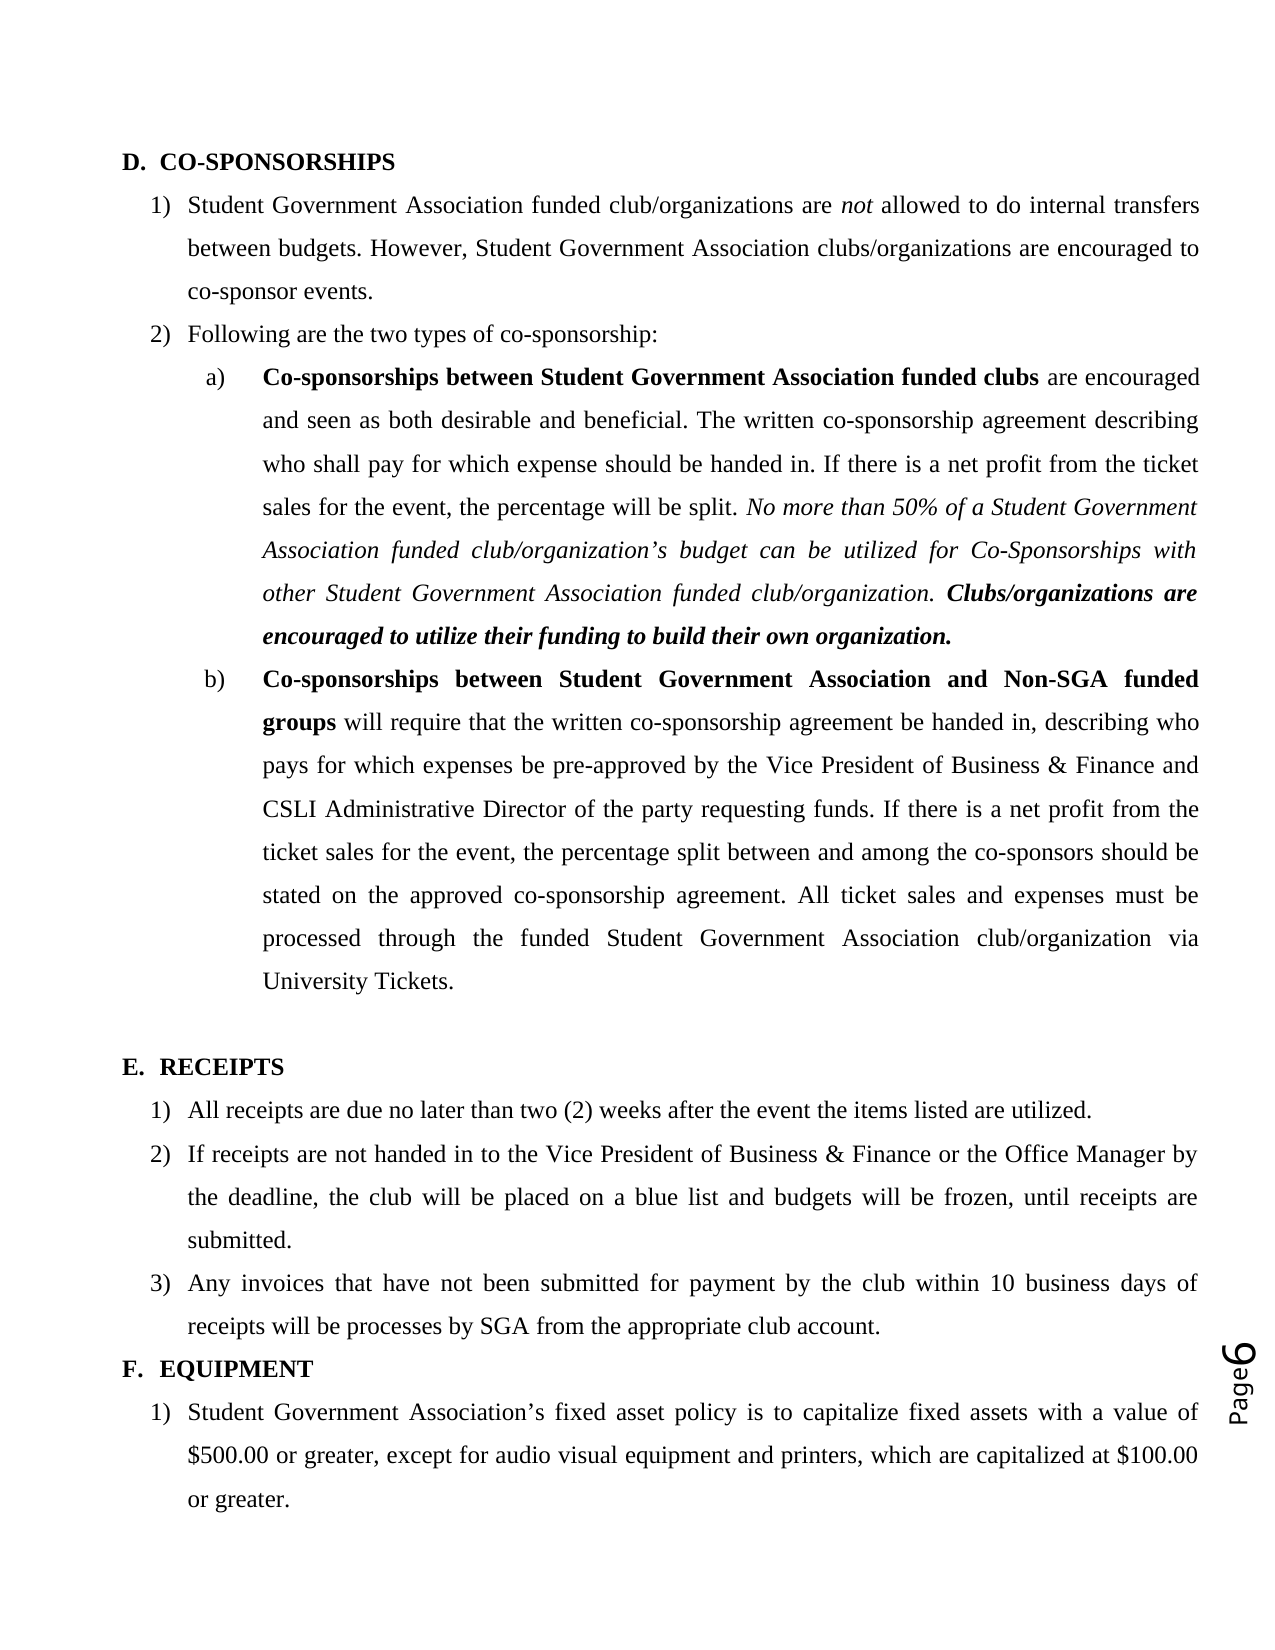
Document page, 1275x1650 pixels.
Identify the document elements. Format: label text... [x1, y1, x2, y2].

list RECEIPTS [122, 1052, 1200, 1081]
list Co-sponsorships between Student Government Association funded clubs are encouraged and seen as both desirable and beneficial. The written co-sponsorship agreement describing who shall pay for which expense should be handed in. If there is a net profit from the ticket sales for the event, the percentage will be split. No more than 50% of a Student Government Association funded club/organization’s budget can be utilized for Co-Sponsorships with other Student Government Association funded club/organization. Clubs/organizations are encouraged to utilize their funding to build their own organization. [225, 362, 1200, 650]
list CO-SPONSORSHIPS [122, 147, 1200, 176]
list Any invoices that have not been submitted for payment by the club within 10 business days of receipts will be processes by SGA from the appropriate club account. [150, 1268, 1200, 1340]
list Student Government Association’s fixed asset policy is to capitalize fixed assets with a value of $500.00 or greater, except for audio visual equipment and printers, which are capitalized at $100.00 or greater. [150, 1397, 1200, 1512]
list If receipts are not handed in to the Vice President of Business & Finance or the Office Manager by the deadline, the club will be placed on a blue list and budgets will be frozen, until receipts are submitted. [150, 1139, 1200, 1254]
list EQUIPMENT [122, 1354, 1200, 1383]
list Student Government Association funded club/organizations are not allowed to do internal transfers between budgets. However, Student Government Association clubs/organizations are encouraged to co-sponsor events. [150, 190, 1200, 305]
list Co-sponsorships between Student Government Association and Non-SGA funded groups will require that the written co-sponsorship agreement be handed in, describing who pays for which expenses be pre-approved by the Vice President of Business & Finance and CSLI Administrative Director of the party requesting funds. If there is a net profit from the ticket sales for the event, the percentage split between and among the co-sponsors should be stated on the approved co-sponsorship agreement. All ticket sales and expenses must be processed through the funded Student Government Association club/organization via University Tickets. [225, 664, 1200, 995]
list Following are the two types of co-sponsorship: [150, 319, 1200, 348]
list All receipts are due no later than two (2) weeks after the event the items listed are utilized. [150, 1096, 1200, 1124]
